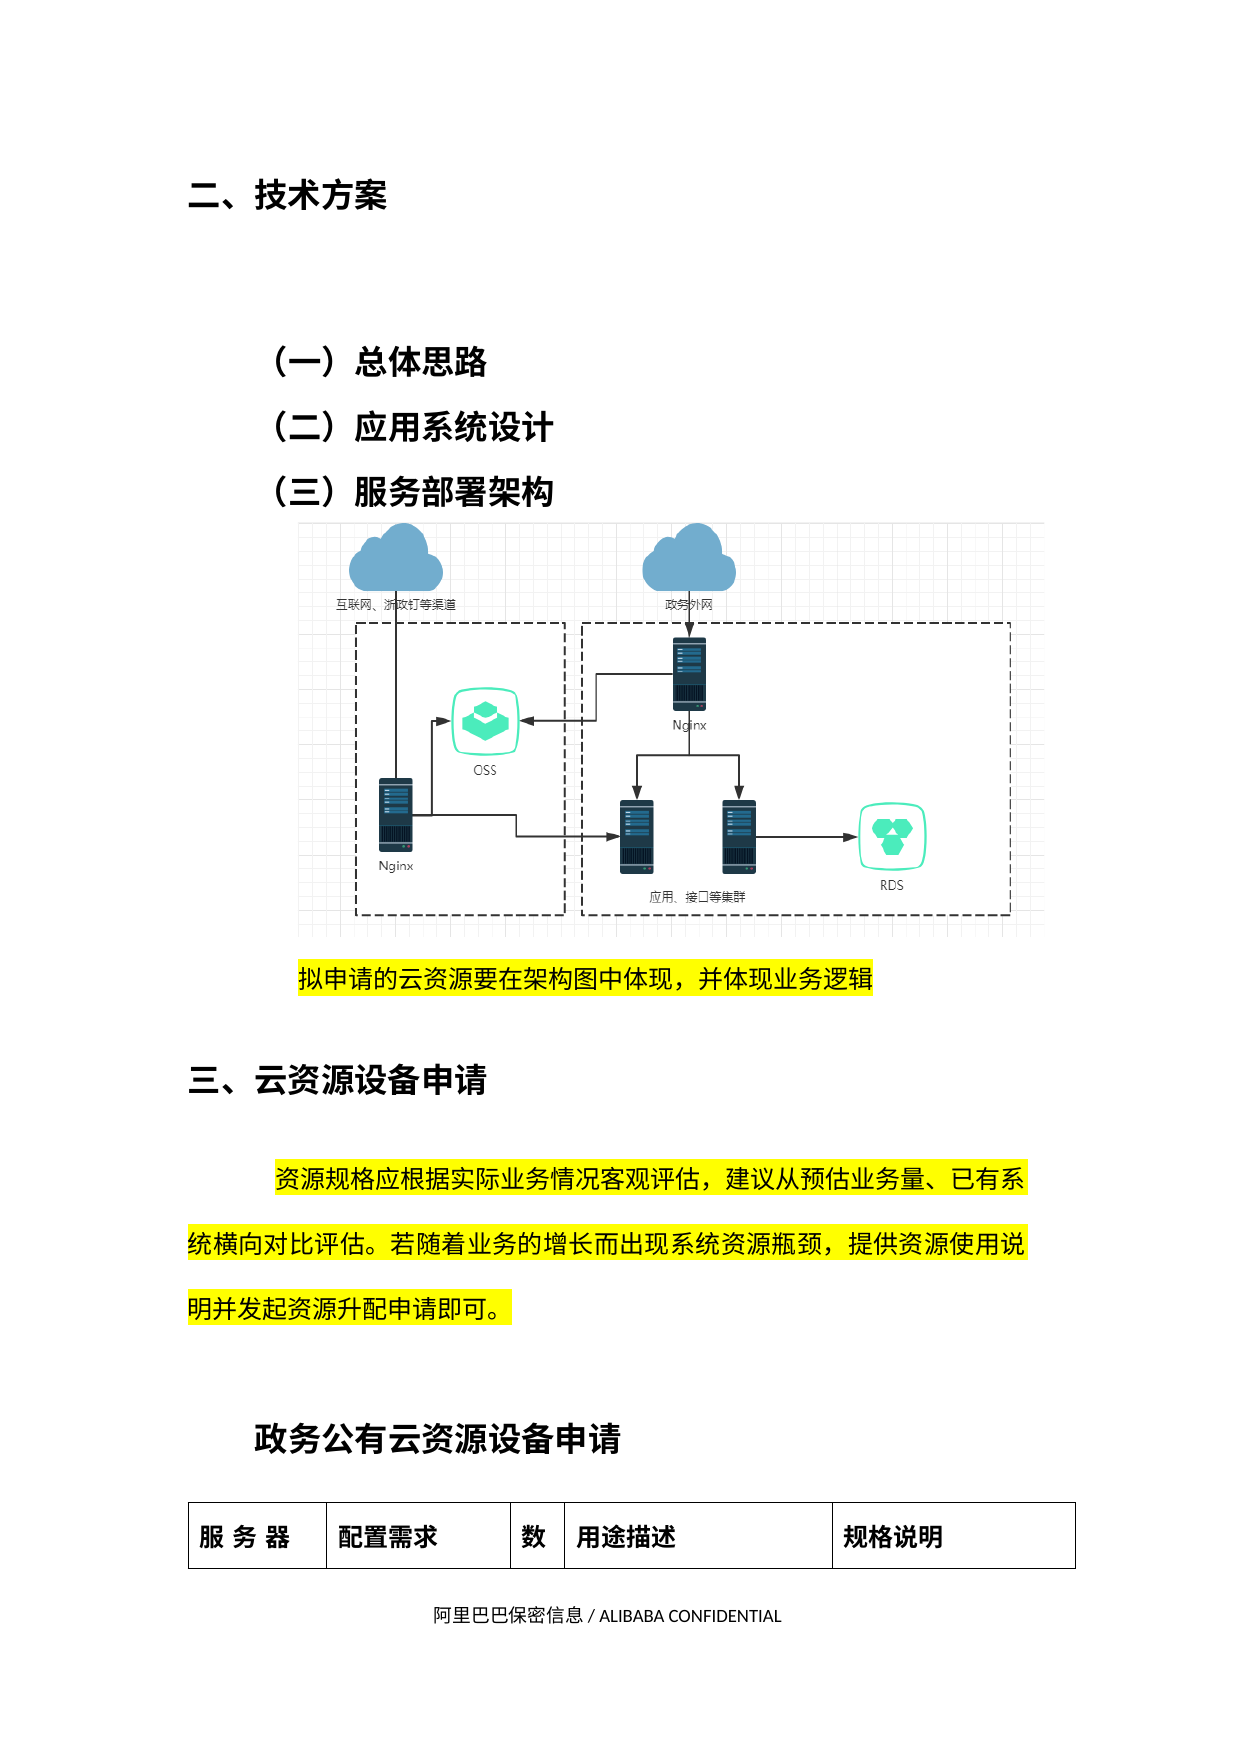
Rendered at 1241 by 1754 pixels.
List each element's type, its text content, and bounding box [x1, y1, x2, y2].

table_header 数量 [511, 1503, 564, 1568]
table_header 用途描述 [565, 1503, 832, 1568]
table_header 配置需求 [327, 1503, 510, 1568]
text 资源规格应根据实际业务情况客观评估，建议从预估业务量、已有系统横向对比评估。若随着业务的增长而出现系统资源瓶颈，提供资源使用说明并发起资源升配申请即可。 [187, 1145, 1028, 1340]
subtitle （一）总体思路 [187, 327, 1028, 392]
subtitle （三）服务部署架构 [187, 457, 1028, 522]
table_header 服务器名称 [189, 1503, 326, 1568]
subtitle 三、云资源设备申请 [187, 1045, 1028, 1110]
table_header 规格说明 [833, 1503, 1075, 1568]
subtitle 二、技术方案 [187, 160, 1028, 225]
list 拟申请的云资源要在架构图中体现，并体现业务逻辑 [298, 945, 1028, 1010]
picture [297, 522, 1045, 937]
subtitle （二）应用系统设计 [187, 392, 1028, 457]
subtitle 政务公有云资源设备申请 [187, 1405, 1028, 1470]
